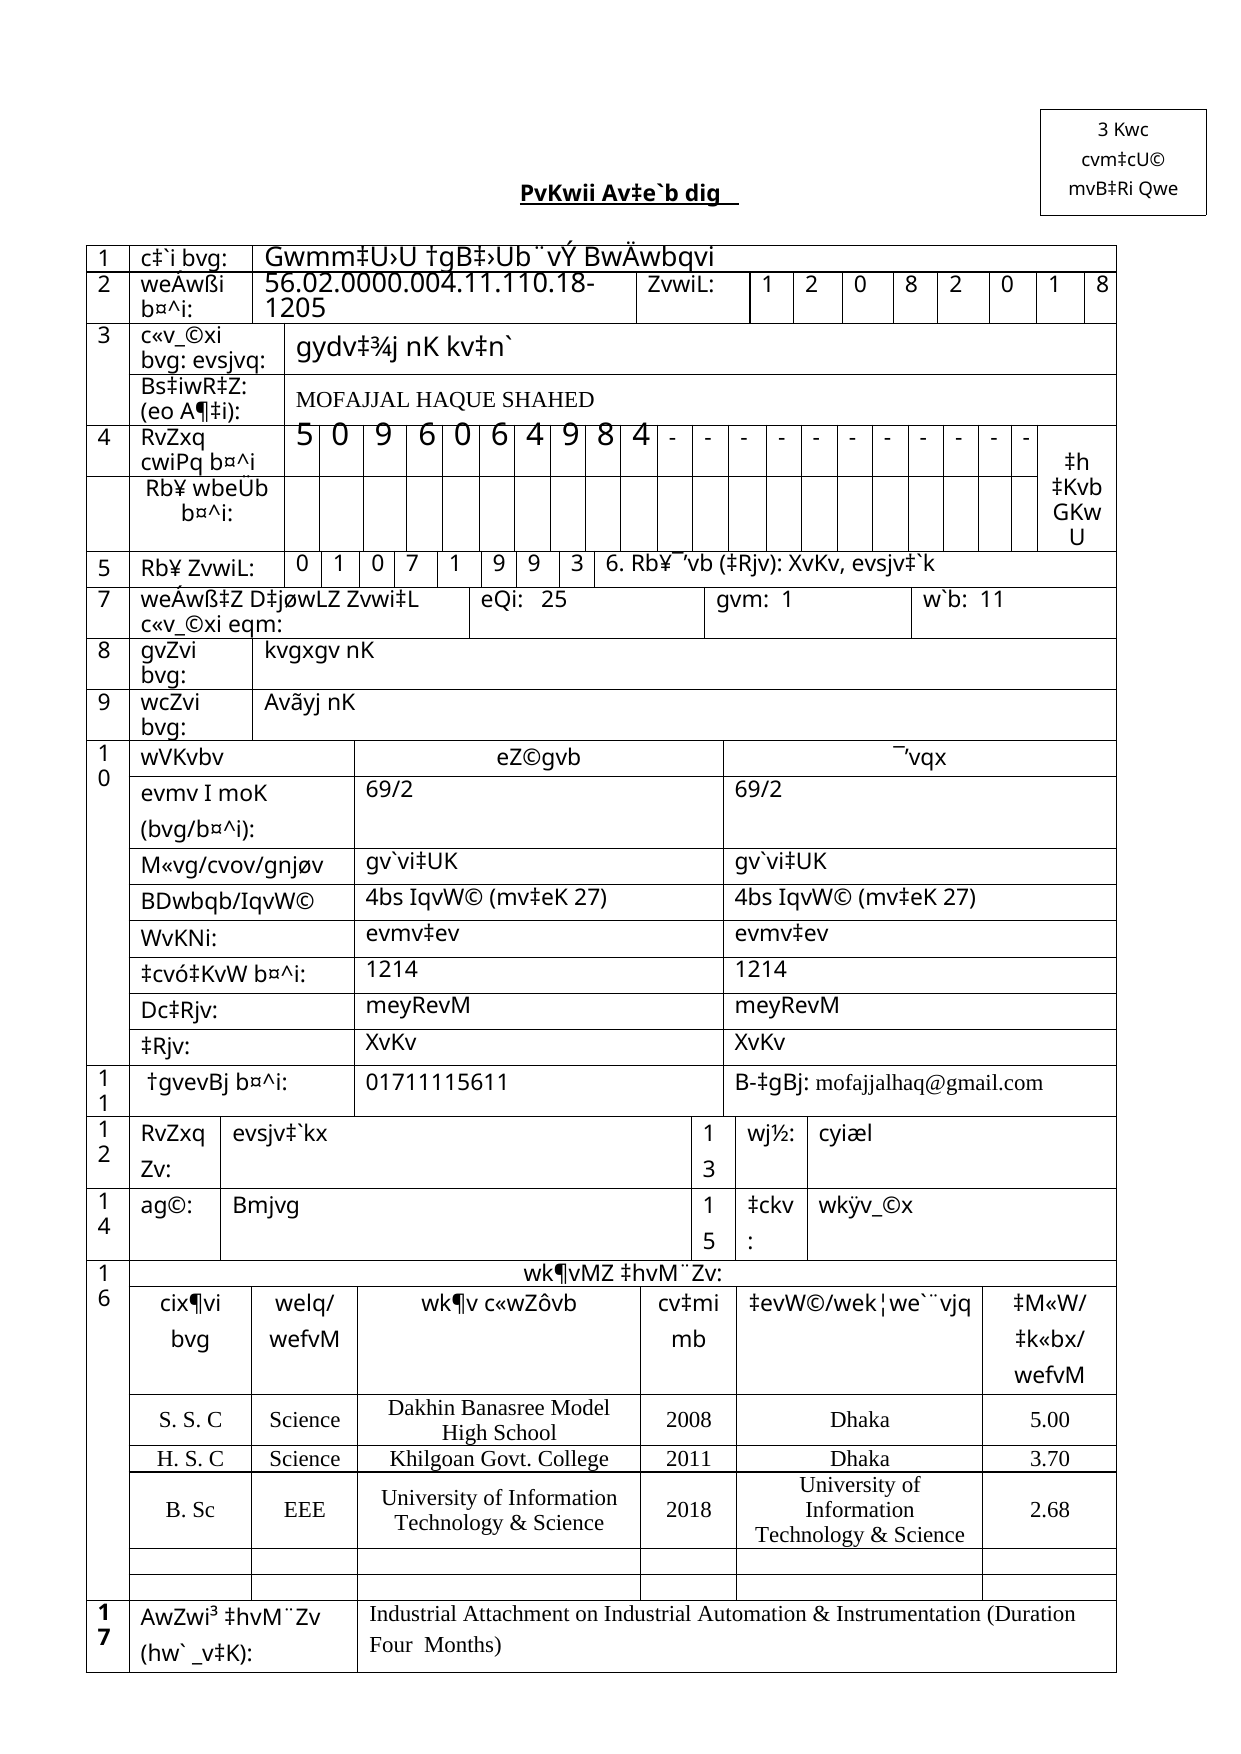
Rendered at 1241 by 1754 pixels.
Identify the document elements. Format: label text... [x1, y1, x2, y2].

table_cell [838, 477, 872, 551]
table_cell cix¶vi bvg [130, 1287, 251, 1394]
table_cell [515, 477, 550, 551]
table_cell Bs‡iwR‡Z: (eo A¶‡i): [130, 375, 284, 424]
table_cell 1214 [724, 958, 1116, 993]
table_cell 0 [990, 273, 1036, 322]
table_cell RvZxqZv: [130, 1117, 220, 1188]
table_cell - [909, 426, 943, 476]
table_cell - [944, 426, 978, 476]
table_cell [407, 477, 442, 551]
table_cell evsjv‡`kx [221, 1117, 691, 1188]
table_cell evmv I moK (bvg/b¤^i): [130, 777, 354, 848]
table_cell - [658, 426, 692, 476]
table_cell gvZvi bvg: [130, 639, 252, 689]
table_cell 2011 [641, 1446, 736, 1471]
table_cell [944, 477, 978, 551]
table_cell Dakhin Banasree Model High School [358, 1395, 640, 1445]
table_cell [130, 1575, 251, 1599]
table_cell 4 [87, 426, 129, 476]
table_cell [979, 477, 1011, 551]
table_cell 0 [360, 552, 394, 587]
table_cell wj½: [736, 1117, 807, 1188]
table_cell 0 [285, 552, 321, 587]
table_cell 3 [560, 552, 594, 587]
table_cell 2 [938, 273, 989, 322]
table_cell University of Information Technology & Science [737, 1473, 982, 1547]
table_cell [252, 1549, 357, 1573]
table_cell 9 [87, 690, 129, 740]
table_cell Dhaka [737, 1446, 982, 1471]
table_cell [285, 477, 319, 551]
table_cell 16 [87, 1261, 129, 1599]
table_cell [983, 1575, 1116, 1599]
table_cell [551, 477, 585, 551]
table_cell [909, 477, 943, 551]
table_cell [729, 477, 766, 551]
table_cell [983, 1549, 1116, 1573]
table_cell [658, 477, 692, 551]
table_cell [737, 1575, 982, 1599]
table_cell XvKv [355, 1030, 723, 1065]
table_cell - [979, 426, 1011, 476]
table_cell [737, 1549, 982, 1573]
table_cell RvZxq cwiPq b¤^i [130, 426, 284, 476]
table_cell 2.68 [983, 1473, 1116, 1547]
table_cell ZvwiL: [637, 273, 749, 322]
table_cell 13 [692, 1117, 735, 1188]
table_header c‡`i bvg: [130, 246, 252, 271]
table_cell S. S. C [130, 1395, 251, 1445]
table_cell [1012, 477, 1037, 551]
table_cell evmv‡ev [355, 921, 723, 957]
table_cell [480, 477, 514, 551]
table_cell 69/2 [355, 777, 723, 848]
table_cell [641, 1549, 736, 1573]
table_cell M«vg/cvov/gnjøv [130, 849, 354, 884]
table_cell AwZwi³ ‡hvM¨Zv (hw` _v‡K): [130, 1601, 357, 1672]
table_cell ‡evW©/wek¦we`¨vjq [737, 1287, 982, 1394]
table_cell [130, 1549, 251, 1573]
table_cell [358, 1575, 640, 1599]
table_cell - [729, 426, 766, 476]
table_cell Dc‡Rjv: [130, 994, 354, 1029]
table_cell 14 [87, 1189, 129, 1260]
table_cell w`b: 11 [912, 588, 1116, 638]
table_cell [621, 477, 657, 551]
table_cell meyRevM [355, 994, 723, 1029]
table_cell 0 [320, 426, 363, 476]
table_cell 17 [87, 1601, 129, 1672]
table_header Gwmm‡U›U †gB‡›Ub¨vÝ BwÄwbqvi [253, 246, 1116, 271]
table_cell wkÿv_©x [808, 1189, 1116, 1260]
table_cell [320, 477, 363, 551]
table_cell [443, 477, 479, 551]
table_cell 8 [894, 273, 937, 322]
table_cell University of Information Technology & Science [358, 1473, 640, 1547]
table_cell ¯’vqx [724, 741, 1116, 776]
table_cell gv`vi‡UK [724, 849, 1116, 884]
table_cell 12 [87, 1117, 129, 1188]
table_cell gv`vi‡UK [355, 849, 723, 884]
table_cell 8 [87, 639, 129, 689]
table_cell 1 [438, 552, 481, 587]
table_cell 4bs IqvW© (mv‡eK 27) [724, 885, 1116, 920]
text PvKwii Av‡e`b dig [105, 177, 1040, 208]
table_cell 2018 [641, 1473, 736, 1547]
table_cell [693, 477, 728, 551]
table_cell - [838, 426, 872, 476]
table_cell 9 [482, 552, 516, 587]
table_cell Rb¥ wbeÜb b¤^i: [130, 477, 284, 551]
table_cell - [802, 426, 837, 476]
table_cell 2 [87, 273, 129, 322]
table_cell WvKNi: [130, 921, 354, 957]
table_cell - [767, 426, 801, 476]
table_cell 0 [843, 273, 893, 322]
table_cell 6. Rb¥¯’vb (‡Rjv): XvKv, evsjv‡`k [595, 552, 1116, 587]
table_cell XvKv [724, 1030, 1116, 1065]
table_cell 4 [621, 426, 657, 476]
table_cell 69/2 [724, 777, 1116, 848]
table_cell 5 [285, 426, 319, 476]
table_cell 10 [87, 741, 129, 1065]
table_cell wcZvi bvg: [130, 690, 252, 740]
table_cell ‡cvó‡KvW b¤^i: [130, 958, 354, 993]
table_cell 5 [87, 552, 129, 587]
table_cell [87, 477, 129, 551]
table_cell - [1012, 426, 1037, 476]
table_cell 1214 [355, 958, 723, 993]
table_cell 8 [586, 426, 620, 476]
table_cell H. S. C [130, 1446, 251, 1471]
table_cell weÁwßi b¤^i: [130, 273, 252, 322]
table_cell 4 [515, 426, 550, 476]
table_cell B-‡gBj: mofajjalhaq@gmail.com [724, 1066, 1116, 1116]
table_cell cyiæl [808, 1117, 1116, 1188]
table_cell c«v_©xi bvg: evsjvq: [130, 324, 284, 373]
table_cell [252, 1575, 357, 1599]
table_cell eQi: 25 [470, 588, 704, 638]
table_cell gvm: 1 [705, 588, 911, 638]
table_cell [802, 477, 837, 551]
table_cell ‡M«W/‡k«bx/wefvM [983, 1287, 1116, 1394]
table_cell 6 [480, 426, 514, 476]
table_cell 6 [407, 426, 442, 476]
table_cell †gvevBj b¤^i: [130, 1066, 354, 1116]
table_cell ‡ckv: [736, 1189, 807, 1260]
table_cell wVKvbv [130, 741, 354, 776]
table_cell [586, 477, 620, 551]
table_cell - [873, 426, 908, 476]
table_cell [873, 477, 908, 551]
table_cell Khilgoan Govt. College [358, 1446, 640, 1471]
table_cell 7 [395, 552, 437, 587]
table_cell B. Sc [130, 1473, 251, 1547]
table_cell Avãyj nK [253, 690, 1116, 740]
table_cell BDwbqb/IqvW© [130, 885, 354, 920]
table_cell 9 [551, 426, 585, 476]
table_cell ‡Rjv: [130, 1030, 354, 1065]
table_cell 2008 [641, 1395, 736, 1445]
table_cell 7 [87, 588, 129, 638]
table_cell gydv‡¾j nK kv‡n` [285, 324, 1116, 373]
table_cell ag©: [130, 1189, 220, 1260]
table_cell evmv‡ev [724, 921, 1116, 957]
table_cell Bmjvg [221, 1189, 691, 1260]
table_cell [358, 1549, 640, 1573]
table_cell 1 [751, 273, 793, 322]
table_cell welq/wefvM [252, 1287, 357, 1394]
table_cell meyRevM [724, 994, 1116, 1029]
table_cell Industrial Attachment on Industrial Automation & Instrumentation (Duration Four Months) [358, 1601, 1116, 1672]
table_cell Rb¥ ZvwiL: [130, 552, 284, 587]
table_cell 0 [443, 426, 479, 476]
table_cell 15 [692, 1189, 735, 1260]
table_cell 3.70 [983, 1446, 1116, 1471]
table_cell Science [252, 1446, 357, 1471]
table_cell wk¶vMZ ‡hvM¨Zv: [130, 1261, 1116, 1286]
table_cell 56.02.0000.004.11.110.18-1205 [253, 273, 636, 322]
table_cell wk¶v c«wZôvb [358, 1287, 640, 1394]
table_cell eZ©gvb [355, 741, 723, 776]
table_cell [641, 1575, 736, 1599]
table_cell ‡h ‡Kvb GKwU [1038, 426, 1116, 551]
table_cell 9 [364, 426, 406, 476]
table_cell 3 [87, 324, 129, 424]
table_cell 5.00 [983, 1395, 1116, 1445]
table_cell 2 [794, 273, 842, 322]
table_cell Science [252, 1395, 357, 1445]
table_cell 4bs IqvW© (mv‡eK 27) [355, 885, 723, 920]
table_cell 11 [87, 1066, 129, 1116]
table_cell [767, 477, 801, 551]
table_cell cv‡mi mb [641, 1287, 736, 1394]
table_cell EEE [252, 1473, 357, 1547]
table_cell 1 [322, 552, 359, 587]
table_cell [364, 477, 406, 551]
table_cell Dhaka [737, 1395, 982, 1445]
table_cell 8 [1085, 273, 1116, 322]
table_cell kvgxgv nK [253, 639, 1116, 689]
table_cell 1 [1037, 273, 1084, 322]
table_cell weÁwß‡Z D‡jøwLZ Zvwi‡L c«v_©xi eqm: [130, 588, 469, 638]
table_cell 9 [517, 552, 559, 587]
table_cell 01711115611 [355, 1066, 723, 1116]
table_cell MOFAJJAL HAQUE SHAHED [285, 375, 1116, 424]
table_header 1 [87, 246, 129, 271]
table_cell - [693, 426, 728, 476]
